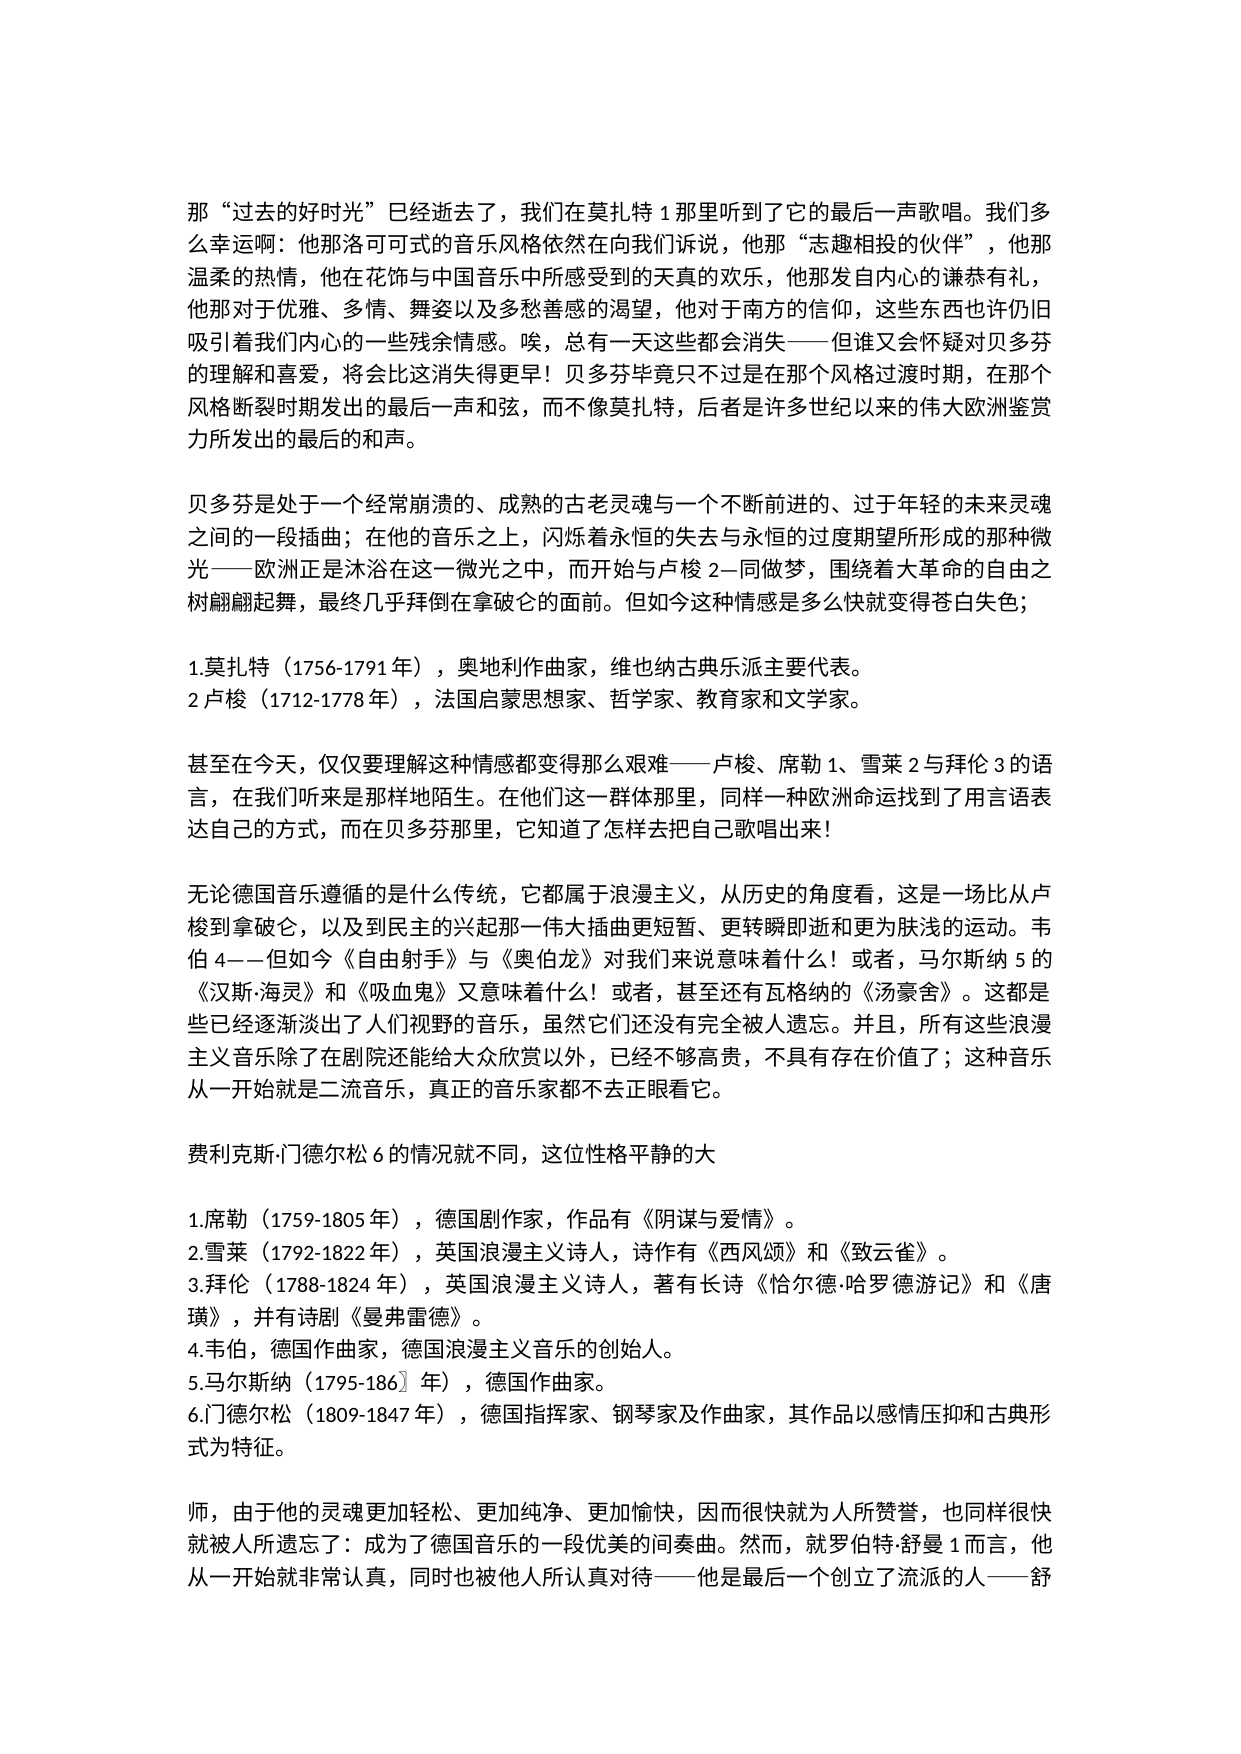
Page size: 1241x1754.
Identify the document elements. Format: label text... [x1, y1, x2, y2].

text 2卢梭（1712-1778年），法国启蒙思想家、哲学家、教育家和文学家。 [187, 682, 1053, 714]
text 那“过去的好时光”巳经逝去了，我们在莫扎特1那里听到了它的最后一声歌唱。我们多么幸运啊：他那洛可可式的音乐风格依然在向我们诉说，他那“志趣相投的伙伴”，他那温柔的热情，他在花饰与中国音乐中所感受到的天真的欢乐，他那发自内心的谦恭有礼，他那对于优雅、多情、舞姿以及多愁善感的渴望，他对于南方的信仰，这些东西也许仍旧吸引着我们内心的一些残余情感。唉，总有一天这些都会消失——但谁又会怀疑对贝多芬的理解和喜爱，将会比这消失得更早！贝多芬毕竟只不过是在那个风格过渡时期，在那个风格断裂时期发出的最后一声和弦，而不像莫扎特，后者是许多世纪以来的伟大欧洲鉴赏力所发出的最后的和声。 [187, 194, 1053, 454]
text 2.雪莱（1792-1822年），英国浪漫主义诗人，诗作有《西风颂》和《致云雀》。 [187, 1234, 1053, 1267]
text 3.拜伦（1788-1824年），英国浪漫主义诗人，著有长诗《恰尔德·哈罗德游记》和《唐璜》，并有诗剧《曼弗雷德》。 [187, 1267, 1053, 1332]
text 甚至在今天，仅仅要理解这种情感都变得那么艰难——卢梭、席勒1、雪莱2与拜伦3的语言，在我们听来是那样地陌生。在他们这一群体那里，同样一种欧洲命运找到了用言语表达自己的方式，而在贝多芬那里，它知道了怎样去把自己歌唱出来！ [187, 747, 1053, 844]
text 无论德国音乐遵循的是什么传统，它都属于浪漫主义，从历史的角度看，这是一场比从卢梭到拿破仑，以及到民主的兴起那一伟大插曲更短暂、更转瞬即逝和更为肤浅的运动。韦伯4——但如今《自由射手》与《奥伯龙》对我们来说意味着什么！或者，马尔斯纳5的《汉斯·海灵》和《吸血鬼》又意味着什么！或者，甚至还有瓦格纳的《汤豪舍》。这都是些已经逐渐淡出了人们视野的音乐，虽然它们还没有完全被人遗忘。并且，所有这些浪漫主义音乐除了在剧院还能给大众欣赏以外，已经不够高贵，不具有存在价值了；这种音乐从一开始就是二流音乐，真正的音乐家都不去正眼看它。 [187, 877, 1053, 1104]
text 4.韦伯，德国作曲家，德国浪漫主义音乐的创始人。 [187, 1332, 1053, 1364]
text 贝多芬是处于一个经常崩溃的、成熟的古老灵魂与一个不断前进的、过于年轻的未来灵魂之间的一段插曲；在他的音乐之上，闪烁着永恒的失去与永恒的过度期望所形成的那种微光——欧洲正是沐浴在这一微光之中，而开始与卢梭2—同做梦，围绕着大革命的自由之树翩翩起舞，最终几乎拜倒在拿破仑的面前。但如今这种情感是多么快就变得苍白失色； [187, 487, 1053, 617]
text 1.席勒（1759-1805年），德国剧作家，作品有《阴谋与爱情》。 [187, 1202, 1053, 1234]
text 费利克斯·门德尔松6的情况就不同，这位性格平静的大 [187, 1137, 1053, 1169]
text 6.门德尔松（1809-1847年），德国指挥家、钢琴家及作曲家，其作品以感情压抑和古典形式为特征。 [187, 1397, 1053, 1462]
text 5.马尔斯纳（1795-186〗年），德国作曲家。 [187, 1364, 1053, 1397]
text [187, 1494, 1053, 1592]
text 1.莫扎特（1756-1791年），奥地利作曲家，维也纳古典乐派主要代表。 [187, 649, 1053, 682]
